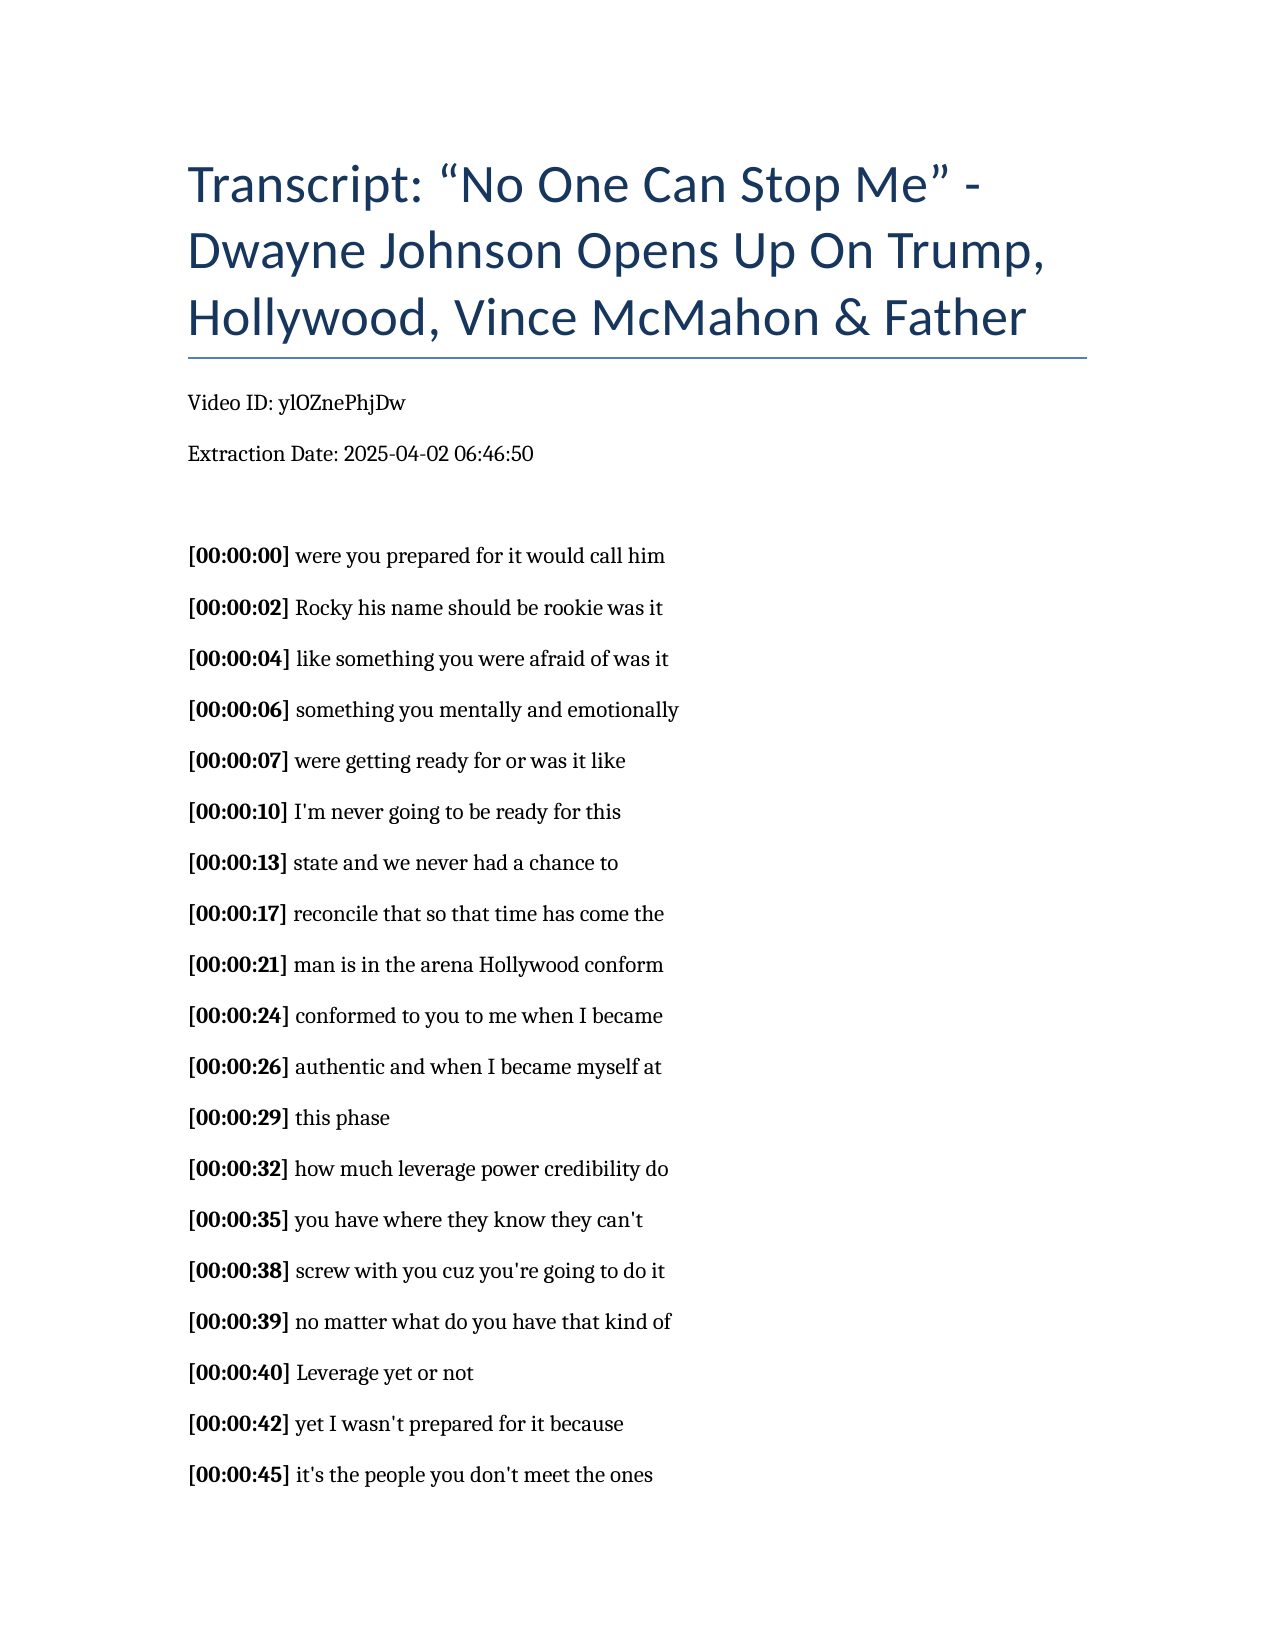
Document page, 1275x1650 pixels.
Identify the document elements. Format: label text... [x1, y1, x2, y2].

text [00:00:32] how much leverage power credibility do [187, 1156, 1087, 1182]
text [00:00:24] conformed to you to me when I became [187, 1003, 1087, 1029]
text [00:00:29] this phase [187, 1105, 1087, 1131]
text [00:00:42] yet I wasn't prepared for it because [187, 1411, 1087, 1437]
text [00:00:04] like something you were afraid of was it [187, 645, 1087, 672]
text [00:00:06] something you mentally and emotionally [187, 696, 1087, 723]
text Extraction Date: 2025-04-02 06:46:50 [187, 441, 1087, 467]
text [00:00:07] were getting ready for or was it like [187, 747, 1087, 774]
text [00:00:17] reconcile that so that time has come the [187, 901, 1087, 927]
text [00:00:10] I'm never going to be ready for this [187, 798, 1087, 825]
text [00:00:21] man is in the arena Hollywood conform [187, 952, 1087, 978]
text [00:00:45] it's the people you don't meet the ones [187, 1462, 1087, 1488]
text Video ID: ylOZnePhjDw [187, 390, 1087, 416]
text [00:00:38] screw with you cuz you're going to do it [187, 1258, 1087, 1284]
text [00:00:00] were you prepared for it would call him [187, 543, 1087, 569]
title Transcript: “No One Can Stop Me” - Dwayne Johnson Opens Up On Trump, Hollywood, Vince McMahon & Father [187, 150, 1087, 359]
text [00:00:40] Leverage yet or not [187, 1360, 1087, 1386]
text [00:00:35] you have where they know they can't [187, 1207, 1087, 1233]
text [00:00:39] no matter what do you have that kind of [187, 1309, 1087, 1335]
text [00:00:13] state and we never had a chance to [187, 849, 1087, 876]
text [00:00:26] authentic and when I became myself at [187, 1054, 1087, 1080]
text [00:00:02] Rocky his name should be rookie was it [187, 594, 1087, 621]
